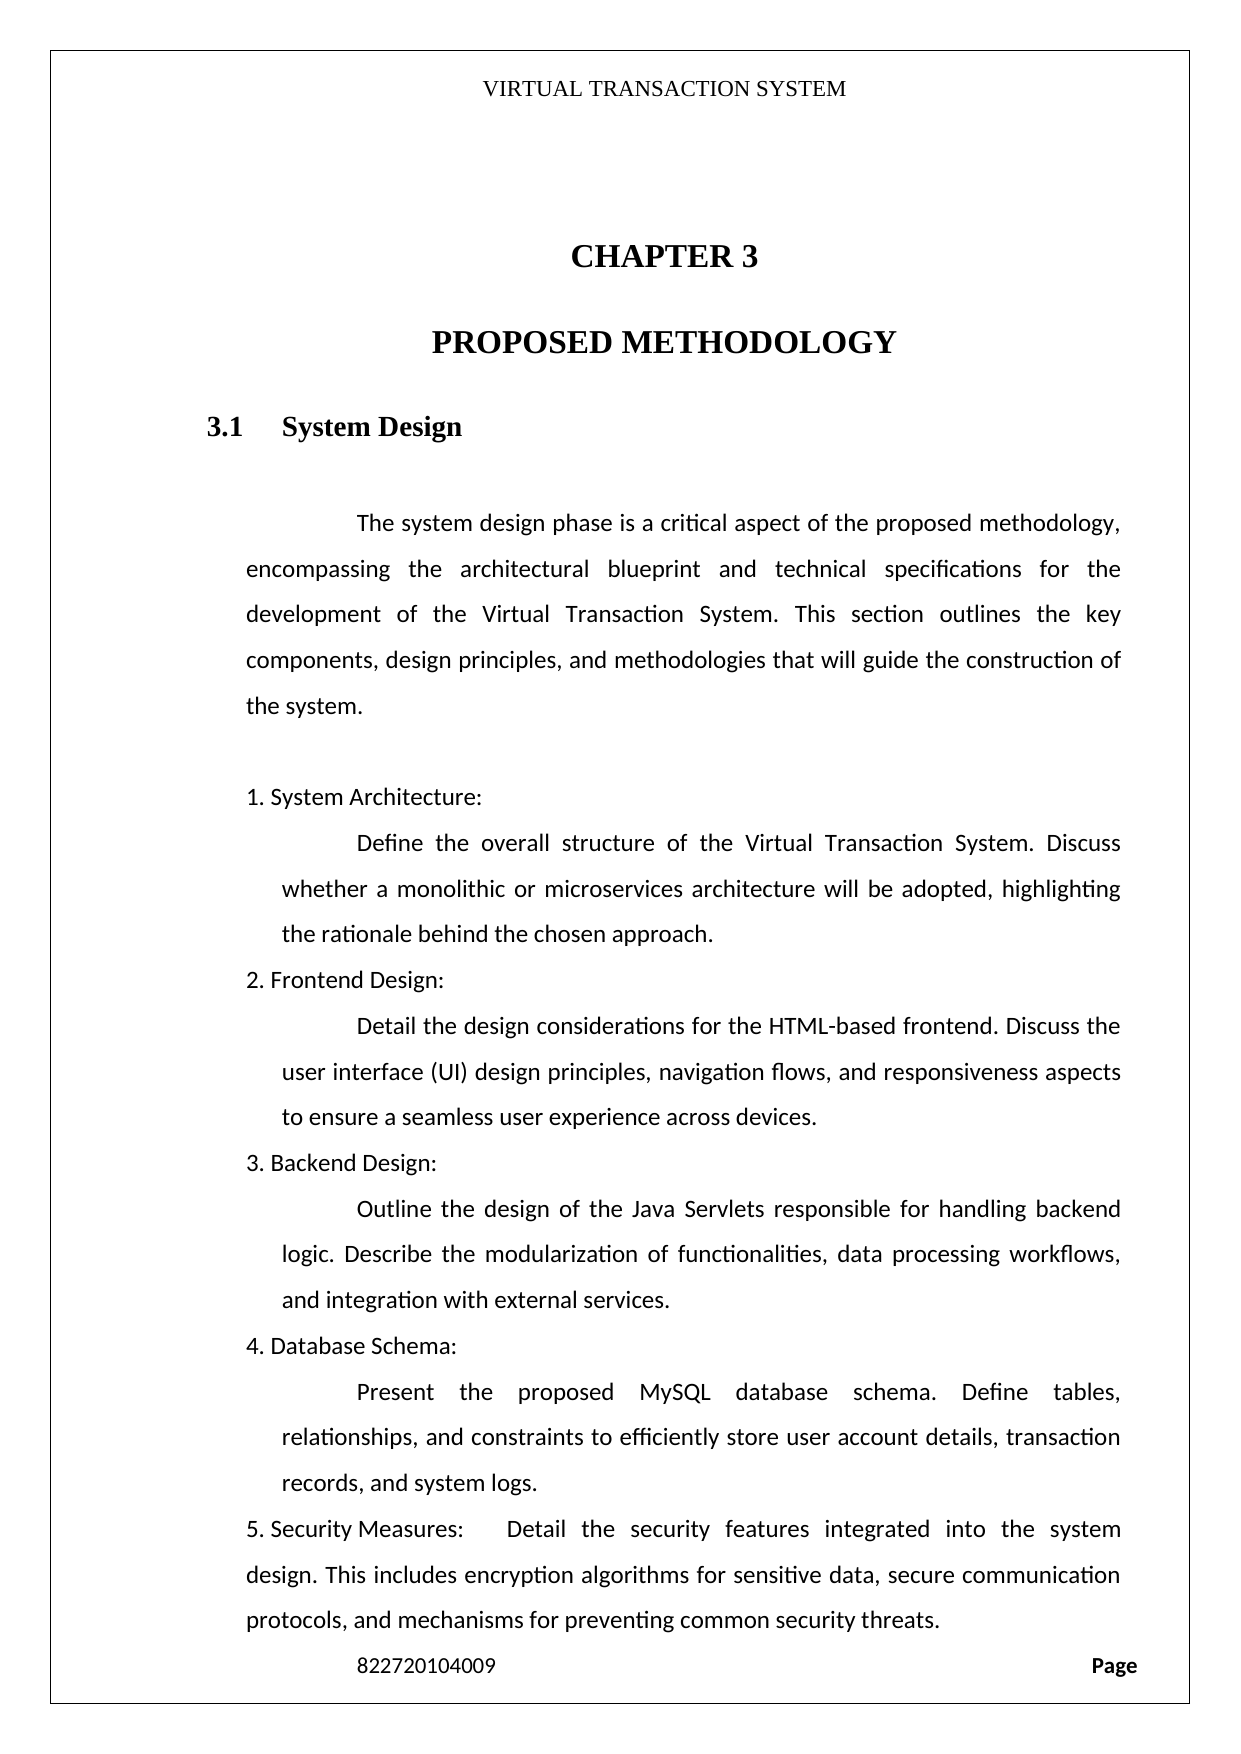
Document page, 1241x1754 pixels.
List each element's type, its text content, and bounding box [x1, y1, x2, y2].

list 2. Frontend Design: [246, 964, 1122, 995]
list 4. Database Schema: [246, 1330, 1122, 1361]
list The system design phase is a critical aspect of the proposed methodology, encompassing the architectural blueprint and technical specifications for the development of the Virtual Transaction System. This section outlines the key components, design principles, and methodologies that will guide the construction of the system. [246, 507, 1122, 720]
list 1. System Architecture: [246, 781, 1122, 812]
text PROPOSED METHODOLOGY [207, 323, 1122, 361]
list 3. Backend Design: [246, 1147, 1122, 1178]
list Present the proposed MySQL database schema. Define tables, relationships, and constraints to efficiently store user account details, transaction records, and system logs. [282, 1376, 1122, 1498]
list Detail the design considerations for the HTML-based frontend. Discuss the user interface (UI) design principles, navigation flows, and responsiveness aspects to ensure a seamless user experience across devices. [282, 1010, 1122, 1132]
list System Design [207, 409, 1122, 443]
list Define the overall structure of the Virtual Transaction System. Discuss whether a monolithic or microservices architecture will be adopted, highlighting the rationale behind the chosen approach. [282, 827, 1122, 949]
list Outline the design of the Java Servlets responsible for handling backend logic. Describe the modularization of functionalities, data processing workflows, and integration with external services. [282, 1193, 1122, 1315]
text PROPOSED METHODOLOGYCHAPTER 3 [207, 236, 1122, 274]
list 5. Security Measures: Detail the security features integrated into the system design. This includes encryption algorithms for sensitive data, secure communication protocols, and mechanisms for preventing common security threats. [246, 1513, 1122, 1635]
